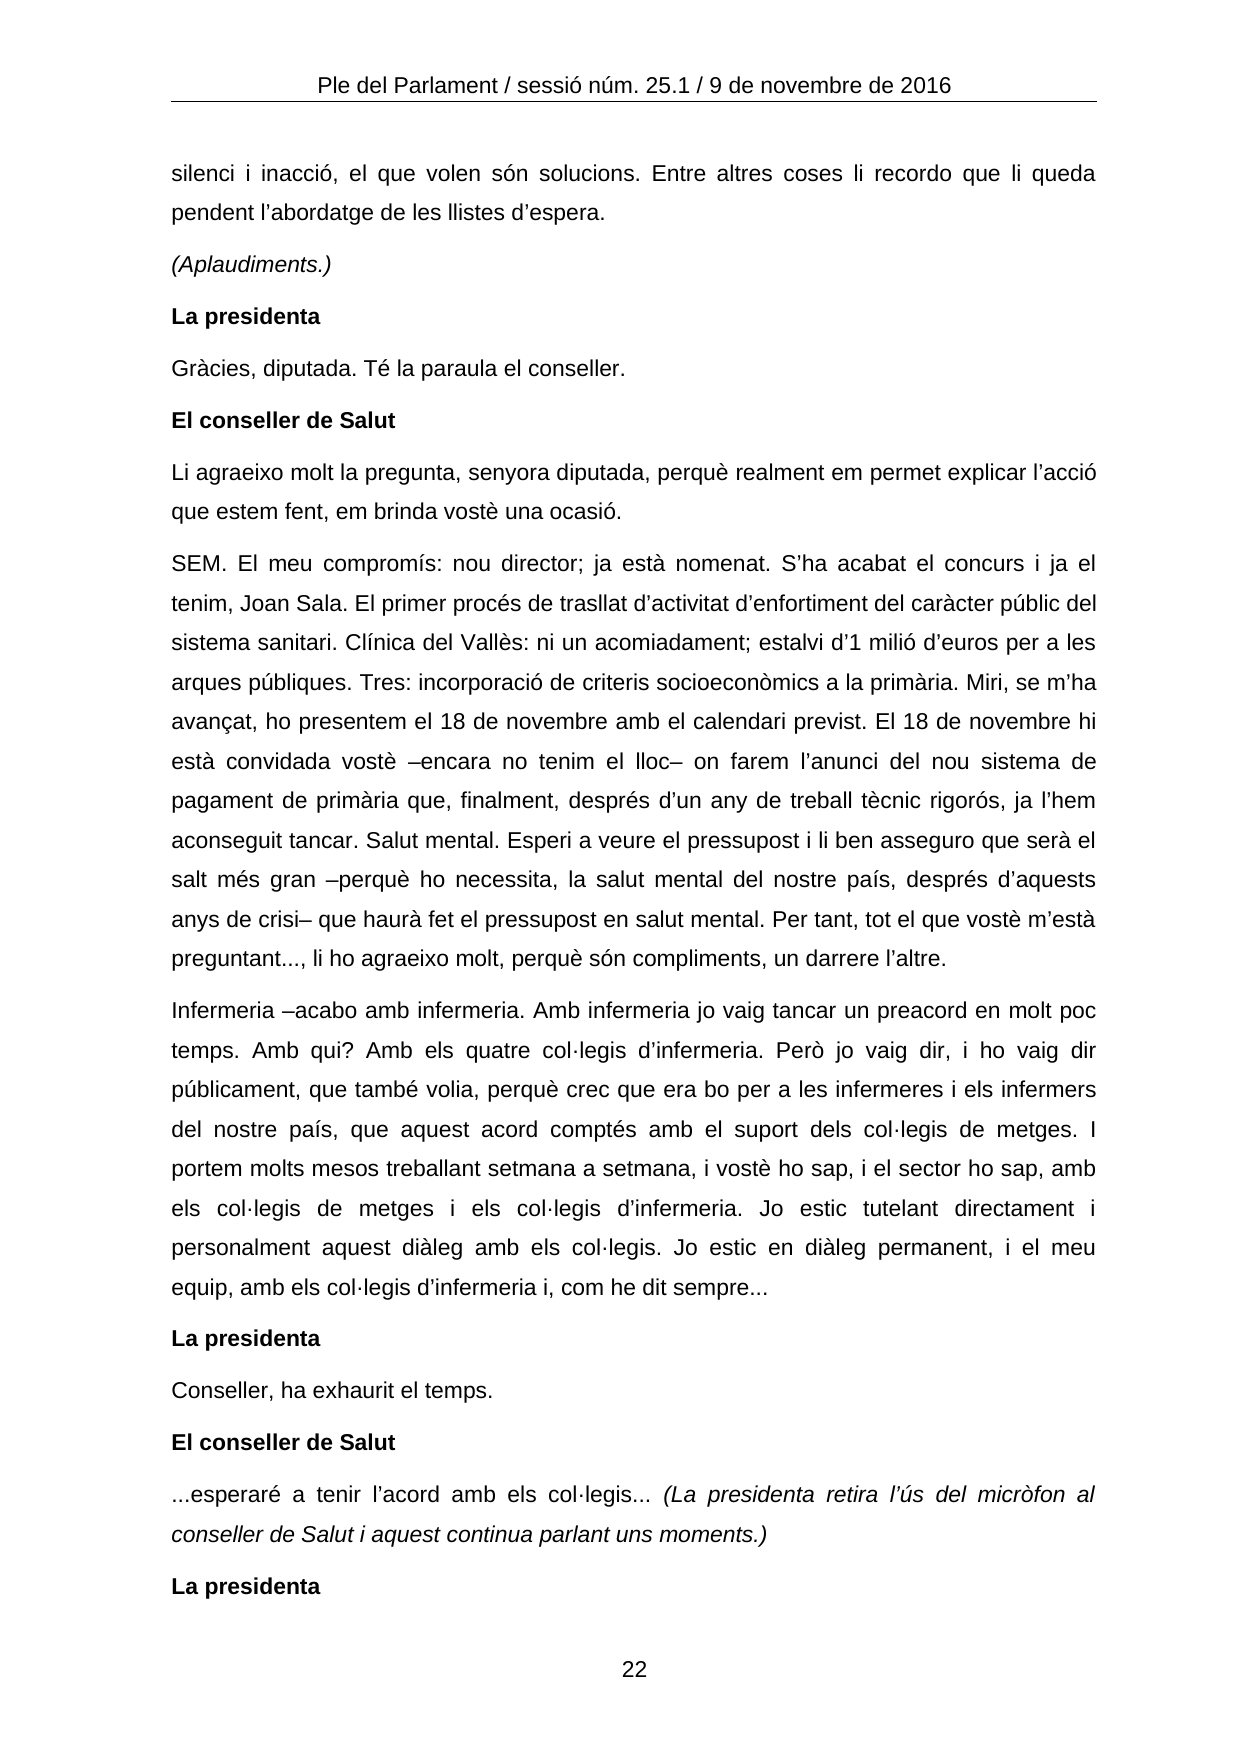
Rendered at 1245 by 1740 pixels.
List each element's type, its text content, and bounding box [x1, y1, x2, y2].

text El conseller de Salut [171, 407, 1097, 433]
text (Aplaudiments.) [171, 251, 1097, 277]
text SEM. El meu compromís: nou director; ja està nomenat. S’ha acabat el concurs i ja el tenim, Joan Sala. El primer procés de trasllat d’activitat d’enfortiment del caràcter públic del sistema sanitari. Clínica del Vallès: ni un acomiadament; estalvi d’1 milió d’euros per a les arques públiques. Tres: incorporació de criteris socioeconòmics a la primària. Miri, se m’ha avançat, ho presentem el 18 de novembre amb el calendari previst. El 18 de novembre hi està convidada vostè –encara no tenim el lloc– on farem l’anunci del nou sistema de pagament de primària que, finalment, després d’un any de treball tècnic rigorós, ja l’hem aconseguit tancar. Salut mental. Esperi a veure el pressupost i li ben asseguro que serà el salt més gran –perquè ho necessita, la salut mental del nostre país, després d’aquests anys de crisi– que haurà fet el pressupost en salut mental. Per tant, tot el que vostè m’està preguntant..., li ho agraeixo molt, perquè són compliments, un darrere l’altre. [171, 550, 1097, 971]
text La presidenta [171, 1325, 1097, 1352]
text Li agraeixo molt la pregunta, senyora diputada, perquè realment em permet explicar l’acció que estem fent, em brinda vostè una ocasió. [171, 459, 1097, 525]
text El conseller de Salut [171, 1429, 1097, 1456]
text Infermeria –acabo amb infermeria. Amb infermeria jo vaig tancar un preacord en molt poc temps. Amb qui? Amb els quatre col·legis d’infermeria. Però jo vaig dir, i ho vaig dir públicament, que també volia, perquè crec que era bo per a les infermeres i els infermers del nostre país, que aquest acord comptés amb el suport dels col·legis de metges. I portem molts mesos treballant setmana a setmana, i vostè ho sap, i el sector ho sap, amb els col·legis de metges i els col·legis d’infermeria. Jo estic tutelant directament i personalment aquest diàleg amb els col·legis. Jo estic en diàleg permanent, i el meu equip, amb els col·legis d’infermeria i, com he dit sempre... [171, 997, 1097, 1300]
text La presidenta [171, 303, 1097, 329]
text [171, 159, 1097, 225]
text ...esperaré a tenir l’acord amb els col·legis... (La presidenta retira l’ús del micròfon al conseller de Salut i aquest continua parlant uns moments.) [171, 1481, 1097, 1547]
text Conseller, ha exhaurit el temps. [171, 1377, 1097, 1404]
text La presidenta [171, 1573, 1097, 1599]
text Gràcies, diputada. Té la paraula el conseller. [171, 355, 1097, 381]
